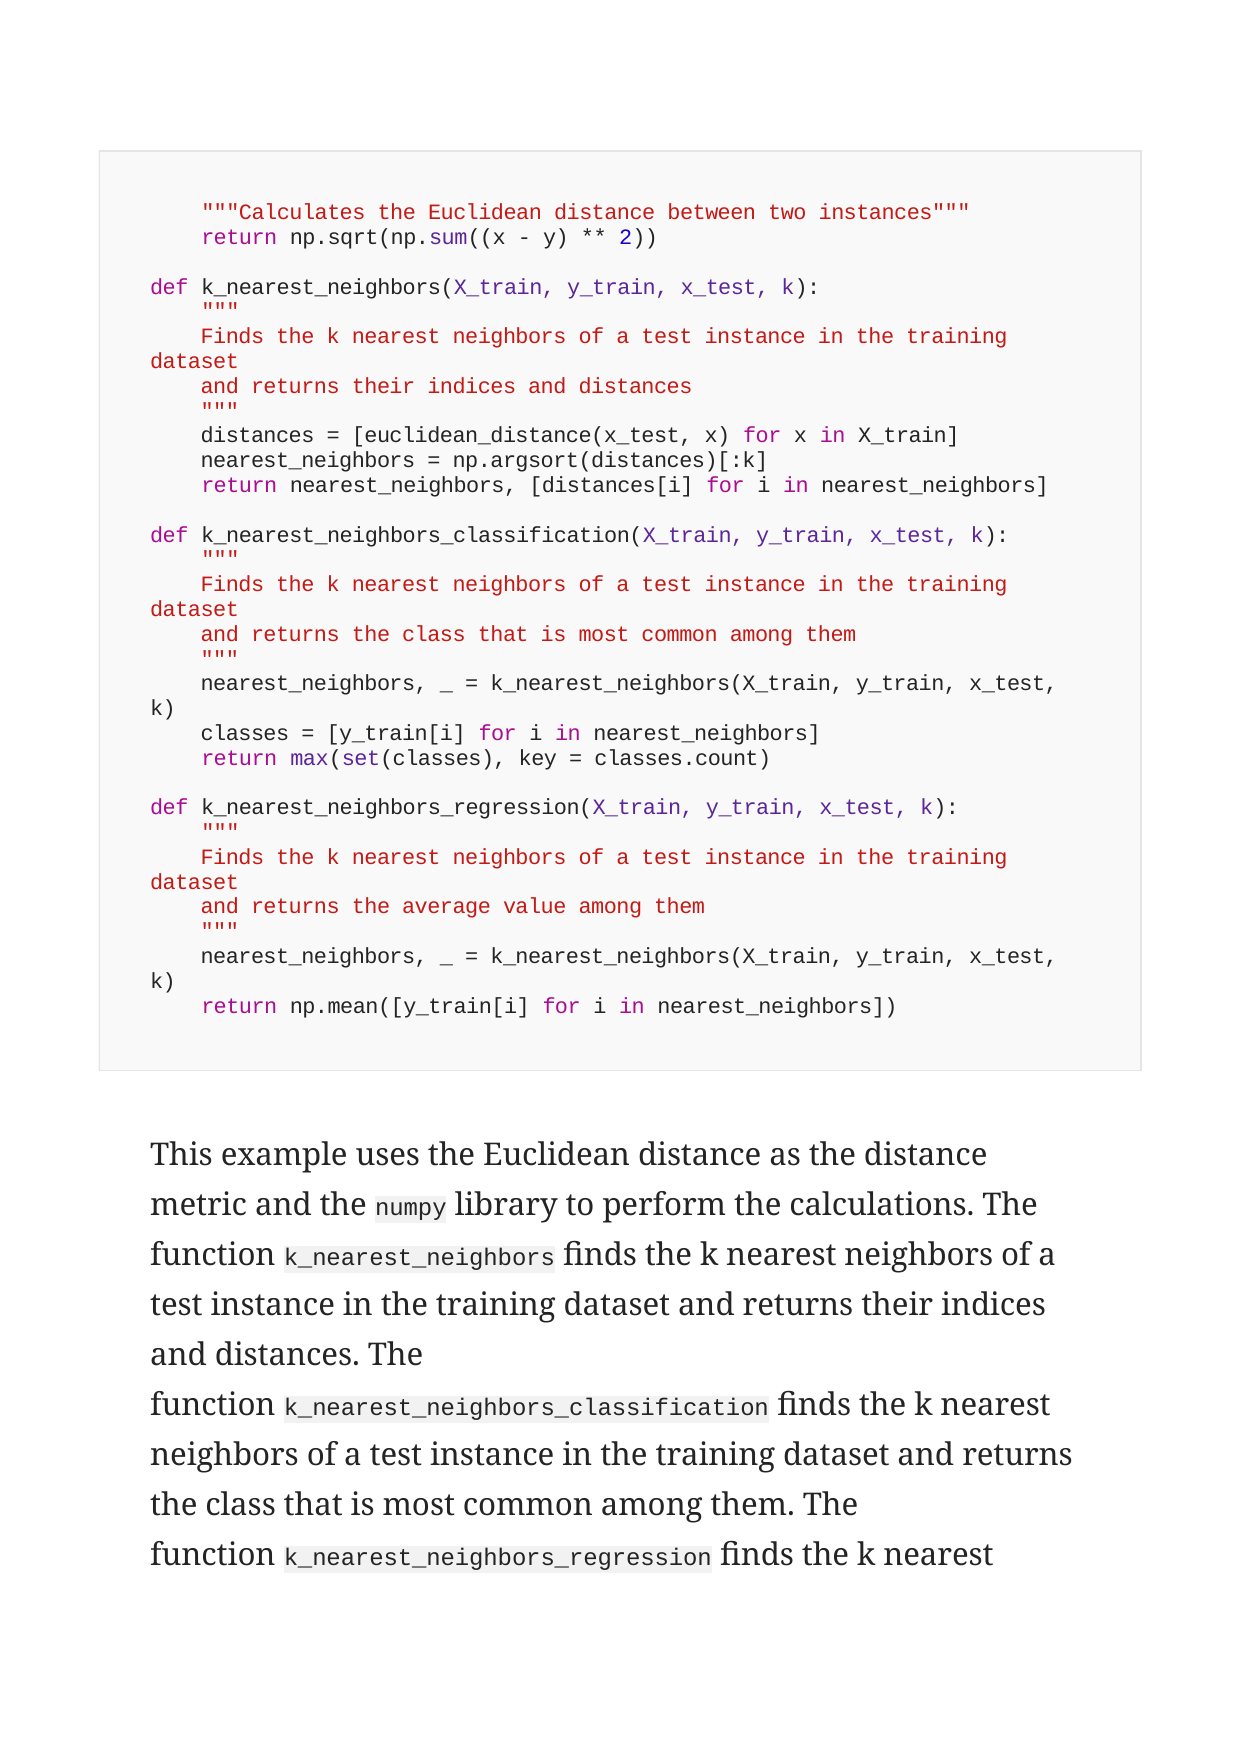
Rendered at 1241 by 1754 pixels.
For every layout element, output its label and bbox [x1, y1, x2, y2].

text [100, 152, 1140, 1070]
text [150, 1125, 1090, 1575]
